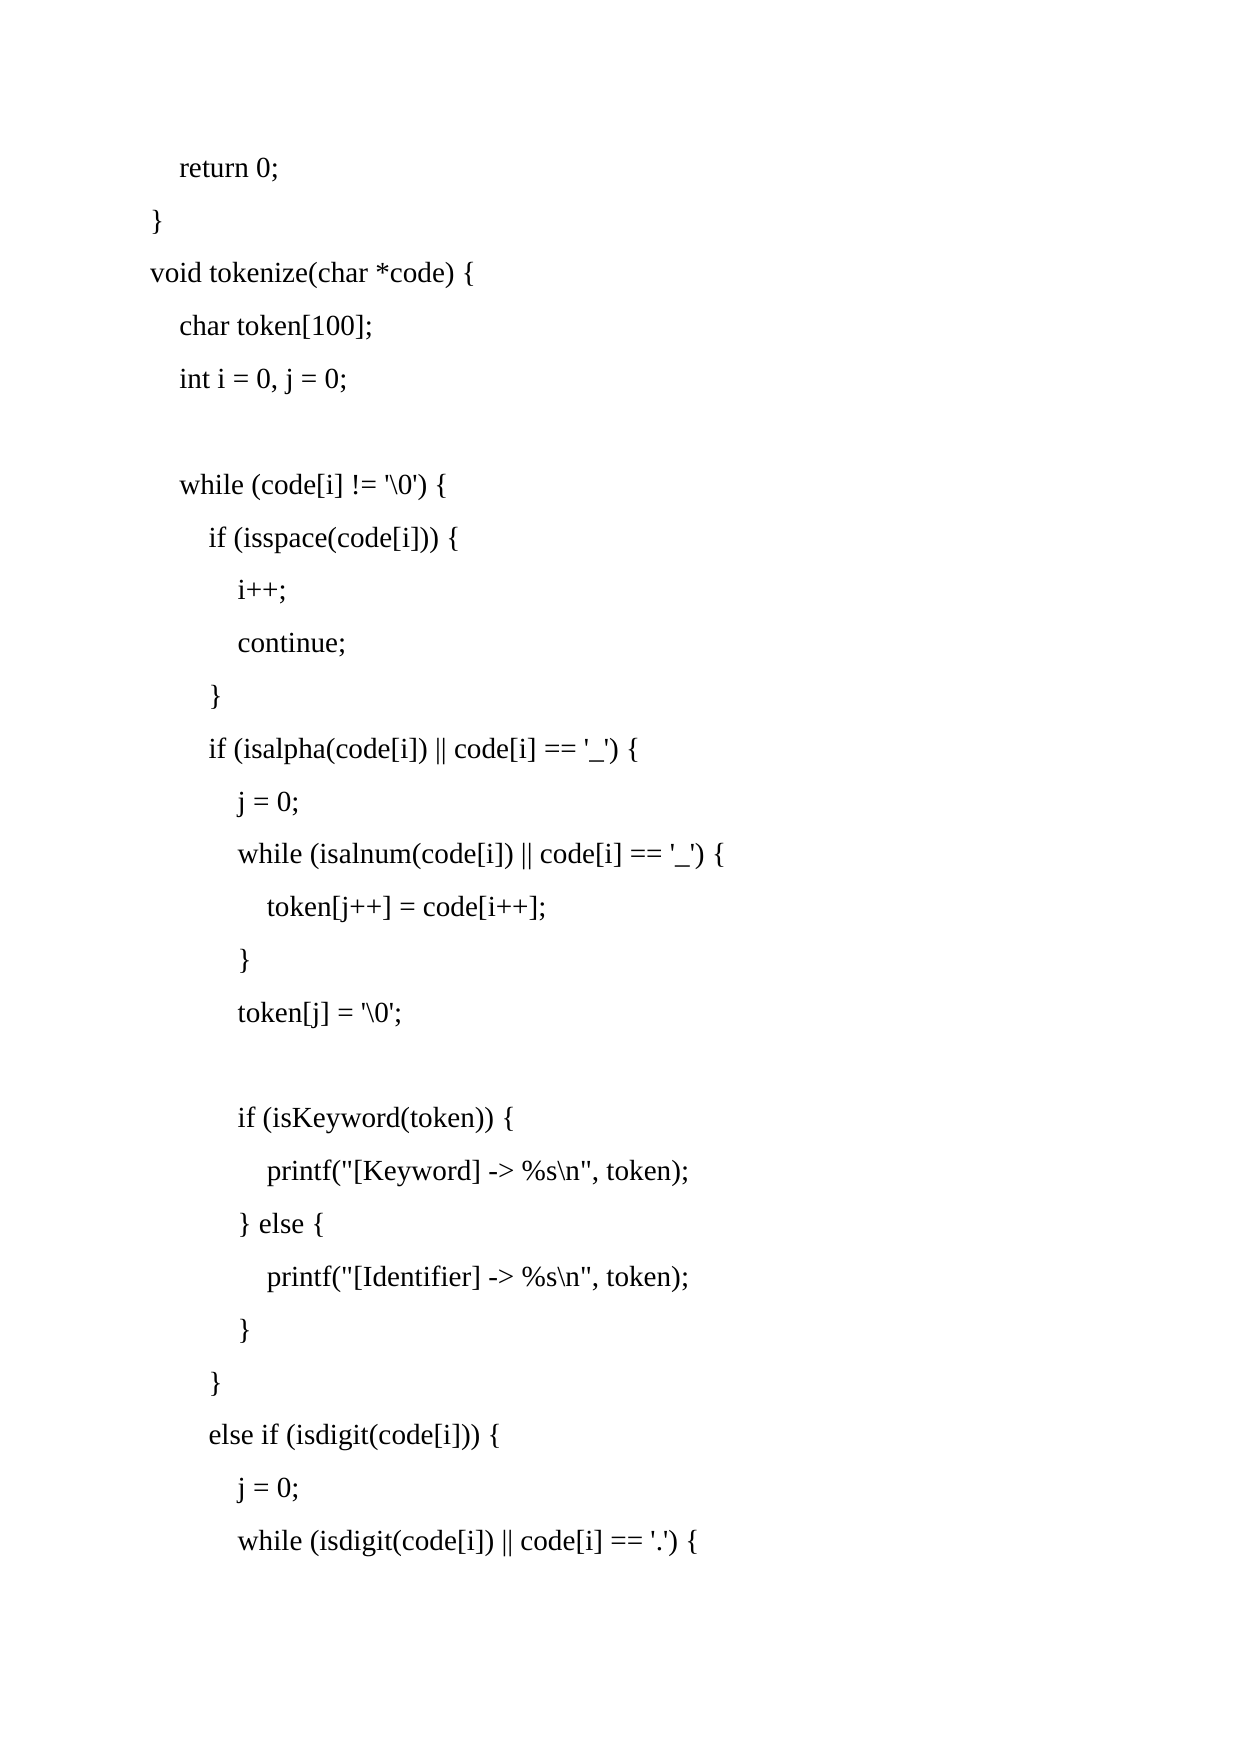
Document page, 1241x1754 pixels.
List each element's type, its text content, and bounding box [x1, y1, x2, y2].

text if (isspace(code[i])) { [150, 520, 1090, 553]
text } [150, 678, 1090, 712]
text if (isKeyword(token)) { [150, 1101, 1090, 1134]
text int i = 0, j = 0; [150, 361, 1090, 395]
text } [150, 203, 1090, 236]
text i++; [150, 572, 1090, 606]
text printf("[Identifier] -> %s\n", token); [150, 1259, 1090, 1293]
text return 0; [150, 150, 1090, 183]
text token[j] = '\0'; [150, 995, 1090, 1028]
text if (isalpha(code[i]) || code[i] == '_') { [150, 731, 1090, 764]
text void tokenize(char *code) { [150, 256, 1090, 289]
text } [150, 942, 1090, 976]
text } else { [150, 1206, 1090, 1240]
text printf("[Keyword] -> %s\n", token); [150, 1153, 1090, 1187]
text char token[100]; [150, 308, 1090, 342]
text } [150, 1365, 1090, 1398]
text else if (isdigit(code[i])) { [150, 1417, 1090, 1451]
text } [150, 1312, 1090, 1345]
text token[j++] = code[i++]; [150, 889, 1090, 923]
text while (isdigit(code[i]) || code[i] == '.') { [150, 1523, 1090, 1557]
text while (isalnum(code[i]) || code[i] == '_') { [150, 837, 1090, 870]
text j = 0; [150, 784, 1090, 817]
text continue; [150, 625, 1090, 659]
text while (code[i] != '\0') { [150, 467, 1090, 500]
text j = 0; [150, 1470, 1090, 1504]
